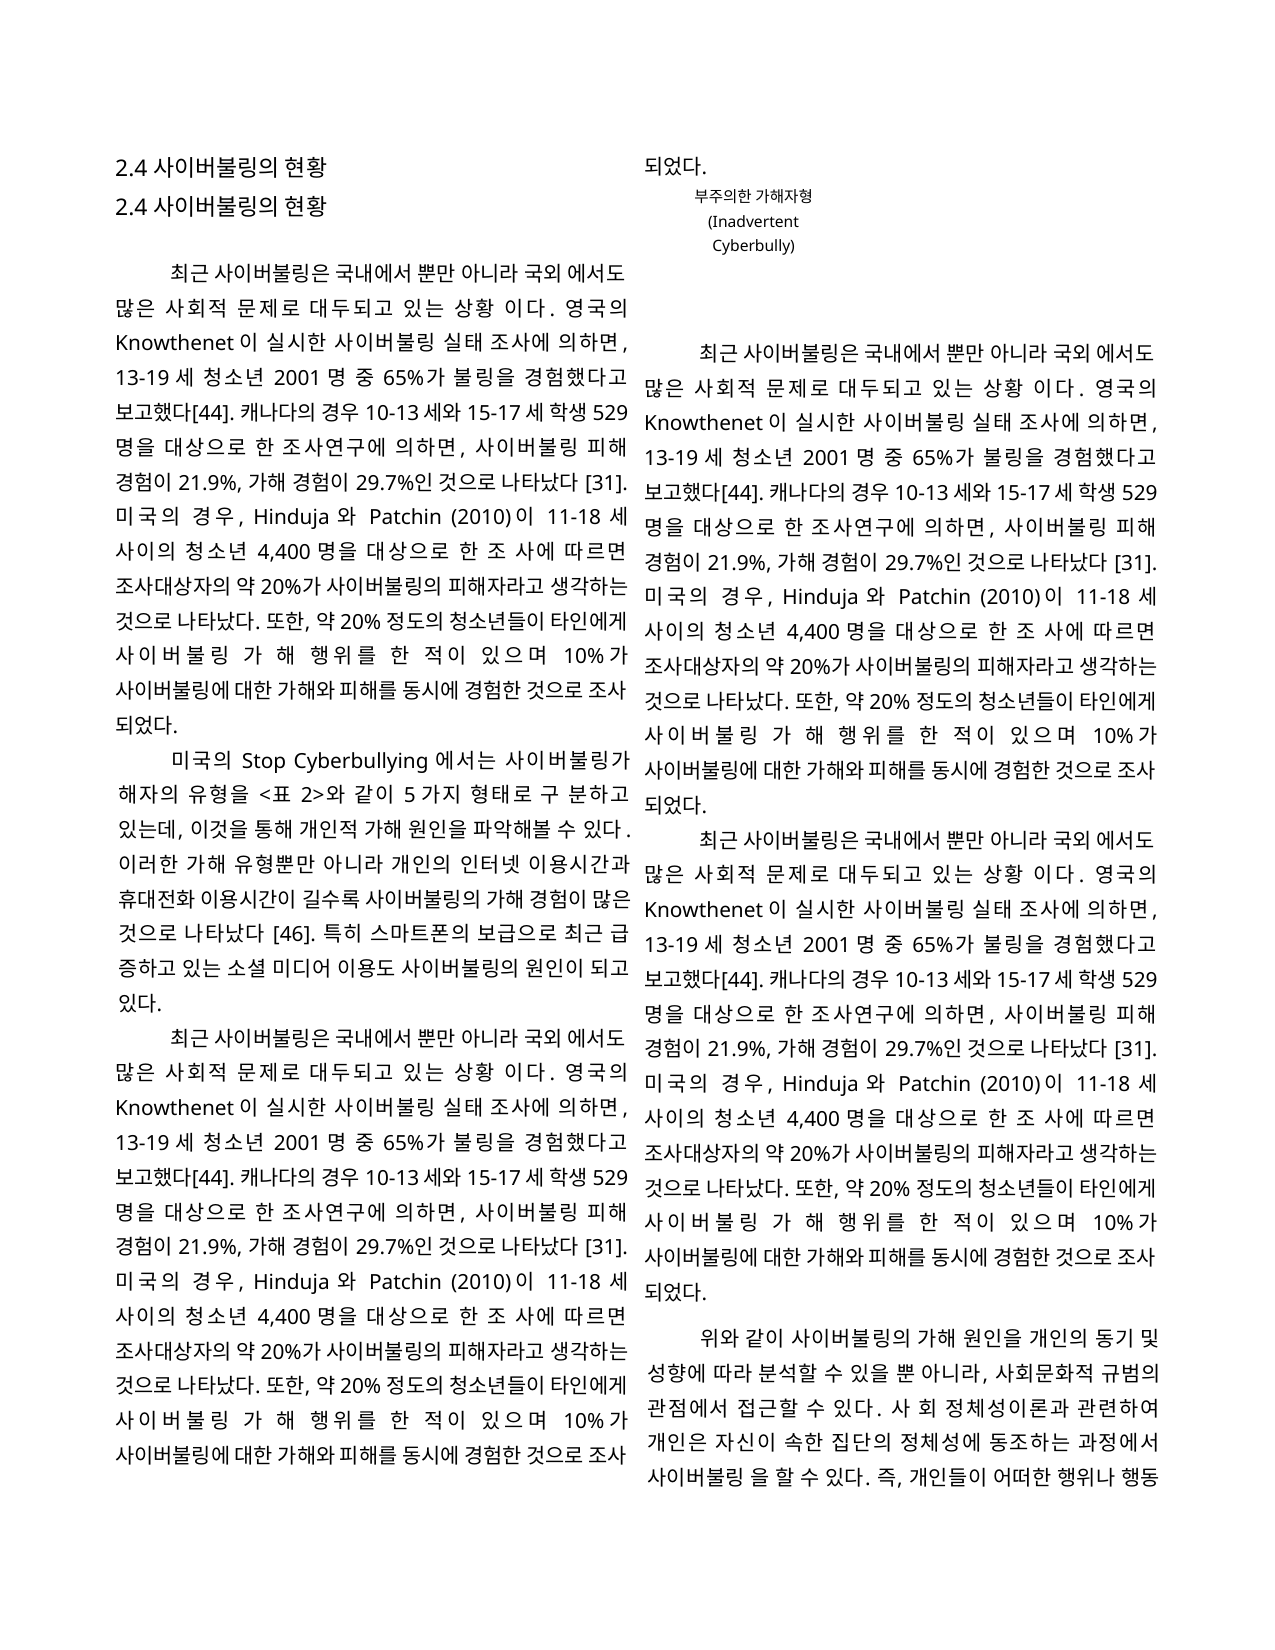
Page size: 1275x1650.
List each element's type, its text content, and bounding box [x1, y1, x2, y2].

text 미국의 Stop Cyberbullying에서는 사이버불링가 해자의 유형을 <표 2>와 같이 5가지 형태로 구 분하고 있는데, 이것을 통해 개인적 가해 원인을 파악해볼 수 있다. 이러한 가해 유형뿐만 아니라 개인의 인터넷 이용시간과 휴대전화 이용시간이 길수록 사이버불링의 가해 경험이 많은 것으로 나타났다 [46]. 특히 스마트폰의 보급으로 최근 급 증하고 있는 소셜 미디어 이용도 사이버불링의 원인이 되고 있다. [118, 744, 631, 1017]
text 2.4 사이버불링의 현황 [115, 188, 390, 222]
text 부주의한 가해자형 (Inadvertent Cyberbully) [665, 185, 842, 256]
text 2.4 사이버불링의 현황 [115, 150, 390, 183]
